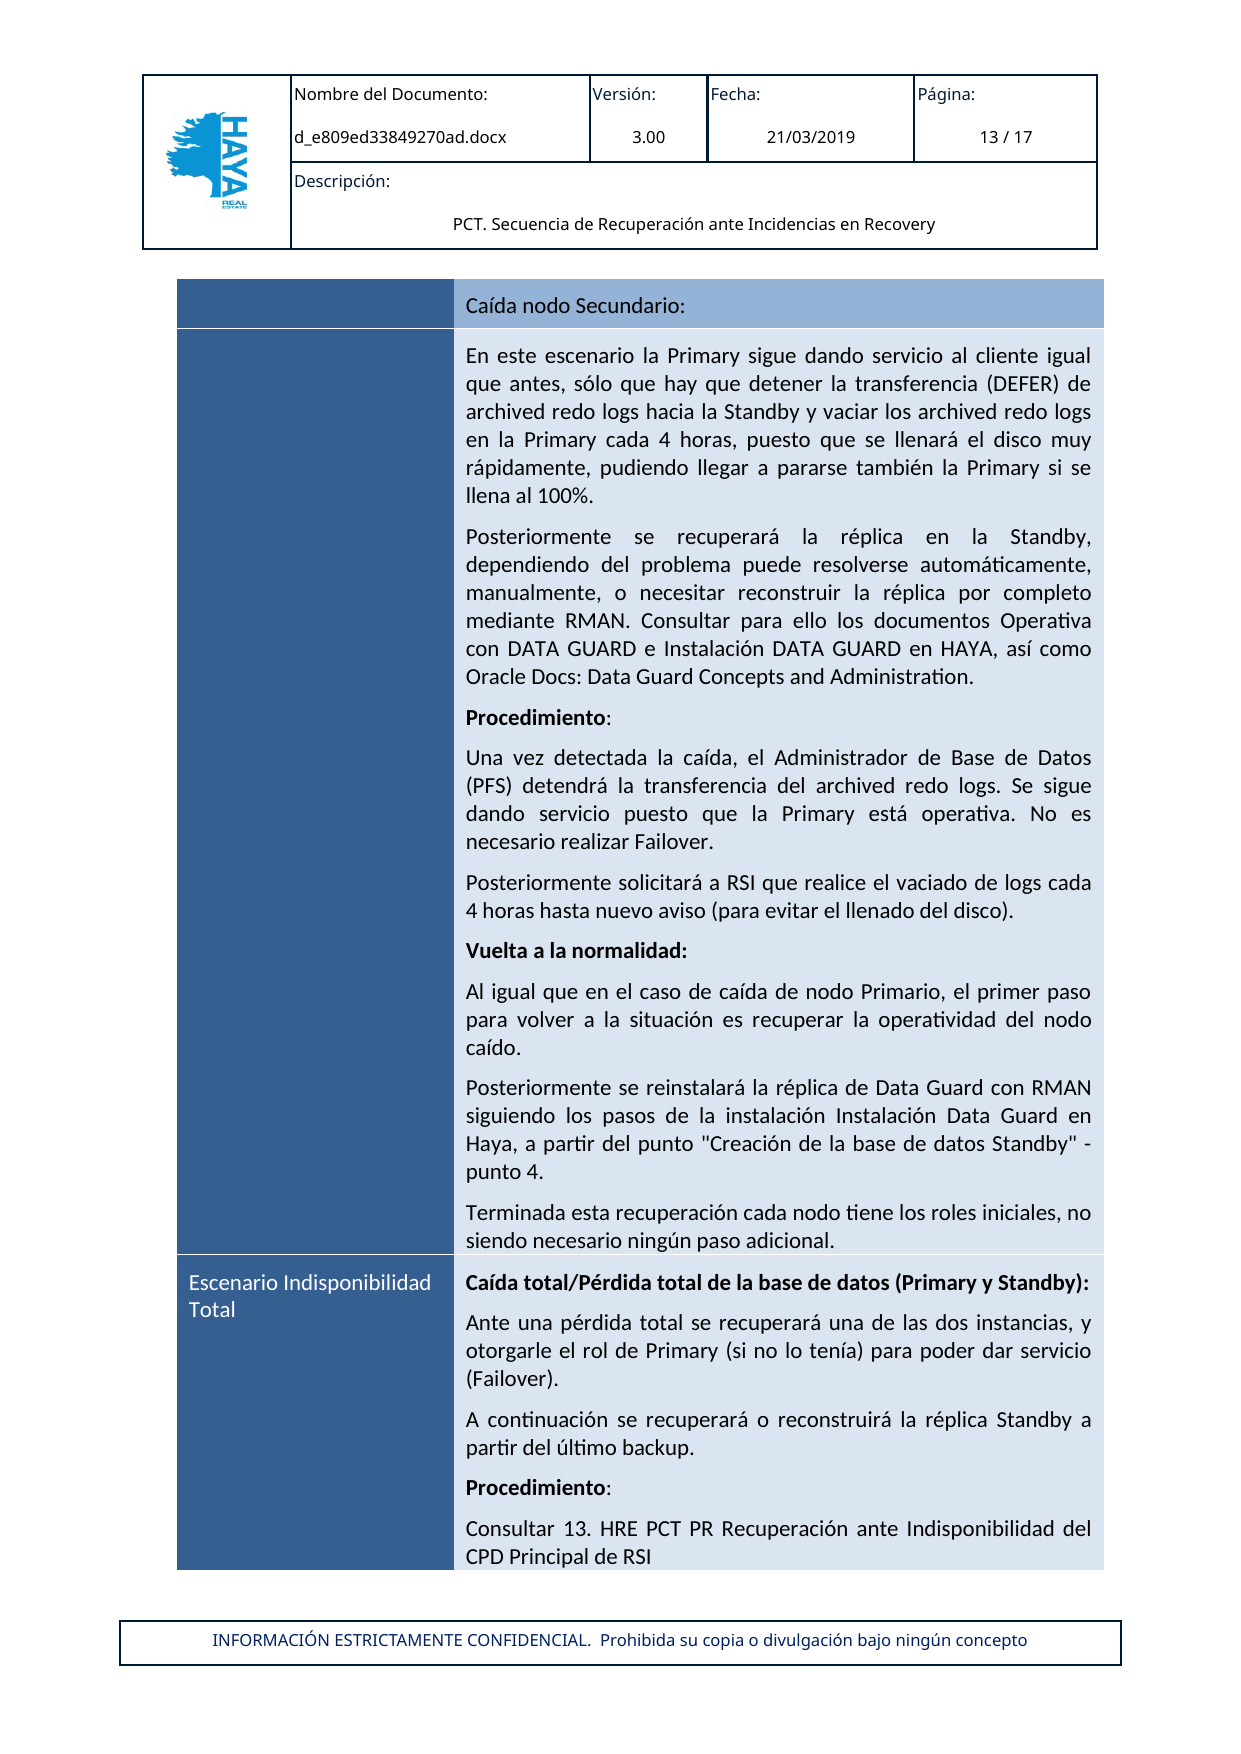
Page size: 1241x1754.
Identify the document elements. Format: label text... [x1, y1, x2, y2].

table_cell Escenario Indisponibilidad Total [177, 1255, 454, 1570]
picture [162, 106, 266, 212]
table_cell [177, 279, 454, 328]
table_cell [177, 329, 454, 1254]
table_cell En este escenario la Primary sigue dando servicio al cliente igual que antes, sólo que hay que detener la transferencia (DEFER) de archived redo logs hacia la Standby y vaciar los archived redo logs en la Primary cada 4 horas, puesto que se llenará el disco muy rápidamente, pudiendo llegar a pararse también la Primary si se llena al 100%. Posteriormente se recuperará la réplica en la Standby, dependiendo del problema puede resolverse automáticamente, manualmente, o necesitar reconstruir la réplica por completo mediante RMAN. Consultar para ello los documentos Operativa con DATA GUARD e Instalación DATA GUARD en HAYA, así como Oracle Docs: Data Guard Concepts and Administration. Procedimiento: Una vez detectada la caída, el Administrador de Base de Datos (PFS) detendrá la transferencia del archived redo logs. Se sigue dando servicio puesto que la Primary está operativa. No es necesario realizar Failover. Posteriormente solicitará a RSI que realice el vaciado de logs cada 4 horas hasta nuevo aviso (para evitar el llenado del disco). Vuelta a la normalidad: Al igual que en el caso de caída de nodo Primario, el primer paso para volver a la situación es recuperar la operatividad del nodo caído. Posteriormente se reinstalará la réplica de Data Guard con RMAN siguiendo los pasos de la instalación Instalación Data Guard en Haya, a partir del punto "Creación de la base de datos Standby" - punto 4. Terminada esta recuperación cada nodo tiene los roles iniciales, no siendo necesario ningún paso adicional. [454, 329, 1104, 1254]
table_cell Caída total/Pérdida total de la base de datos (Primary y Standby): Ante una pérdida total se recuperará una de las dos instancias, y otorgarle el rol de Primary (si no lo tenía) para poder dar servicio (Failover). A continuación se recuperará o reconstruirá la réplica Standby a partir del último backup. Procedimiento: Consultar 13. HRE PCT PR Recuperación ante Indisponibilidad del CPD Principal de RSI [454, 1255, 1104, 1570]
table_cell Caída nodo Secundario: [454, 279, 1104, 328]
